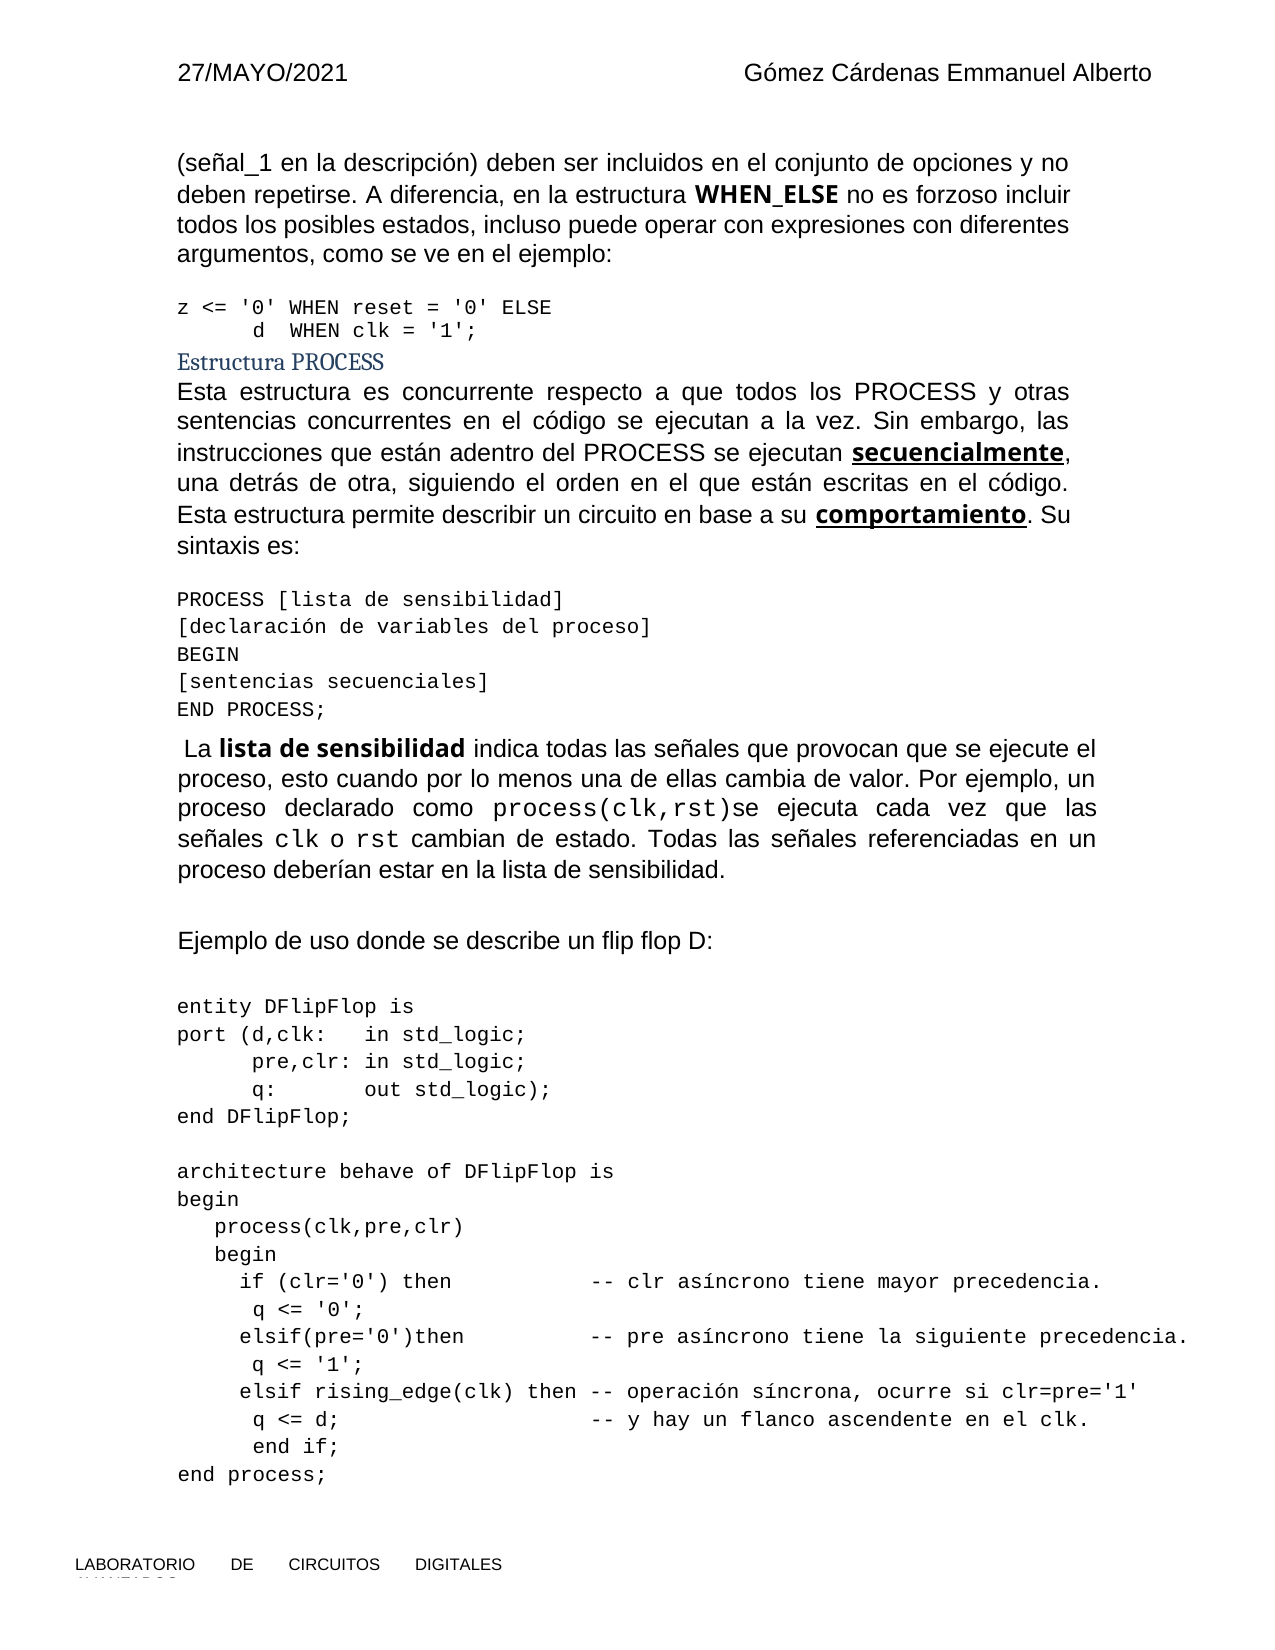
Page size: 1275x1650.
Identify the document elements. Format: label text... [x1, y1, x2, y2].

text begin [177, 1189, 858, 1213]
text process(clk,pre,clr) [177, 1216, 858, 1240]
text q <= '0'; [252, 1299, 1270, 1323]
text [sentencias secuenciales] [177, 671, 858, 695]
text entity DFlipFlop is [177, 996, 1004, 1020]
text q <= '1'; [177, 1354, 894, 1378]
text PROCESS [lista de sensibilidad] [177, 589, 858, 612]
text END PROCESS; [177, 699, 858, 722]
text pre,clr: in std_logic; [177, 1051, 1004, 1075]
text if (clr='0') then -- clr asíncrono tiene mayor precedencia. [177, 1271, 1270, 1295]
text elsif(pre='0')then -- pre asíncrono tiene la siguiente precedencia. [177, 1326, 1270, 1350]
text port (d,clk: in std_logic; [177, 1024, 1004, 1048]
text q <= d; -- y hay un flanco ascendente en el clk. [177, 1409, 1270, 1433]
text Esta estructura es concurrente respecto a que todos los PROCESS y otras sentencias concurrentes en el código se ejecutan a la vez. Sin embargo, las instrucciones que están adentro del PROCESS se ejecutan secuencialmente, una detrás de otra, siguiendo el orden en el que están escritas en el código. Esta estructura permite describir un circuito en base a su comportamiento. Su sintaxis es: [177, 377, 1071, 560]
text end process; [177, 1464, 1270, 1488]
text Ejemplo de uso donde se describe un flip flop D: [177, 926, 1098, 954]
text q: out std_logic); [177, 1079, 1004, 1103]
text z <= '0' WHEN reset = '0' ELSE [177, 297, 1004, 320]
subtitle Estructura PROCESS [177, 348, 1098, 377]
text end if; [177, 1436, 1270, 1460]
text d WHEN clk = '1'; [177, 320, 1004, 344]
text architecture behave of DFlipFlop is [177, 1161, 858, 1185]
text (señal_1 en la descripción) deben ser incluidos en el conjunto de opciones y no deben repetirse. A diferencia, en la estructura WHEN_ELSE no es forzoso incluir todos los posibles estados, incluso puede operar con expresiones con diferentes argumentos, como se ve en el ejemplo: [177, 148, 1071, 268]
text BEGIN [177, 644, 858, 667]
text [declaración de variables del proceso] [177, 616, 858, 640]
text begin [177, 1244, 858, 1268]
text La lista de sensibilidad indica todas las señales que provocan que se ejecute el proceso, esto cuando por lo menos una de ellas cambia de valor. Por ejemplo, un proceso declarado como process(clk,rst)se ejecuta cada vez que las señales clk o rst cambian de estado. Todas las señales referenciadas en un proceso deberían estar en la lista de sensibilidad. [177, 730, 1098, 884]
text elsif rising_edge(clk) then -- operación síncrona, ocurre si clr=pre='1' [177, 1381, 1270, 1405]
text end DFlipFlop; [177, 1106, 1004, 1130]
